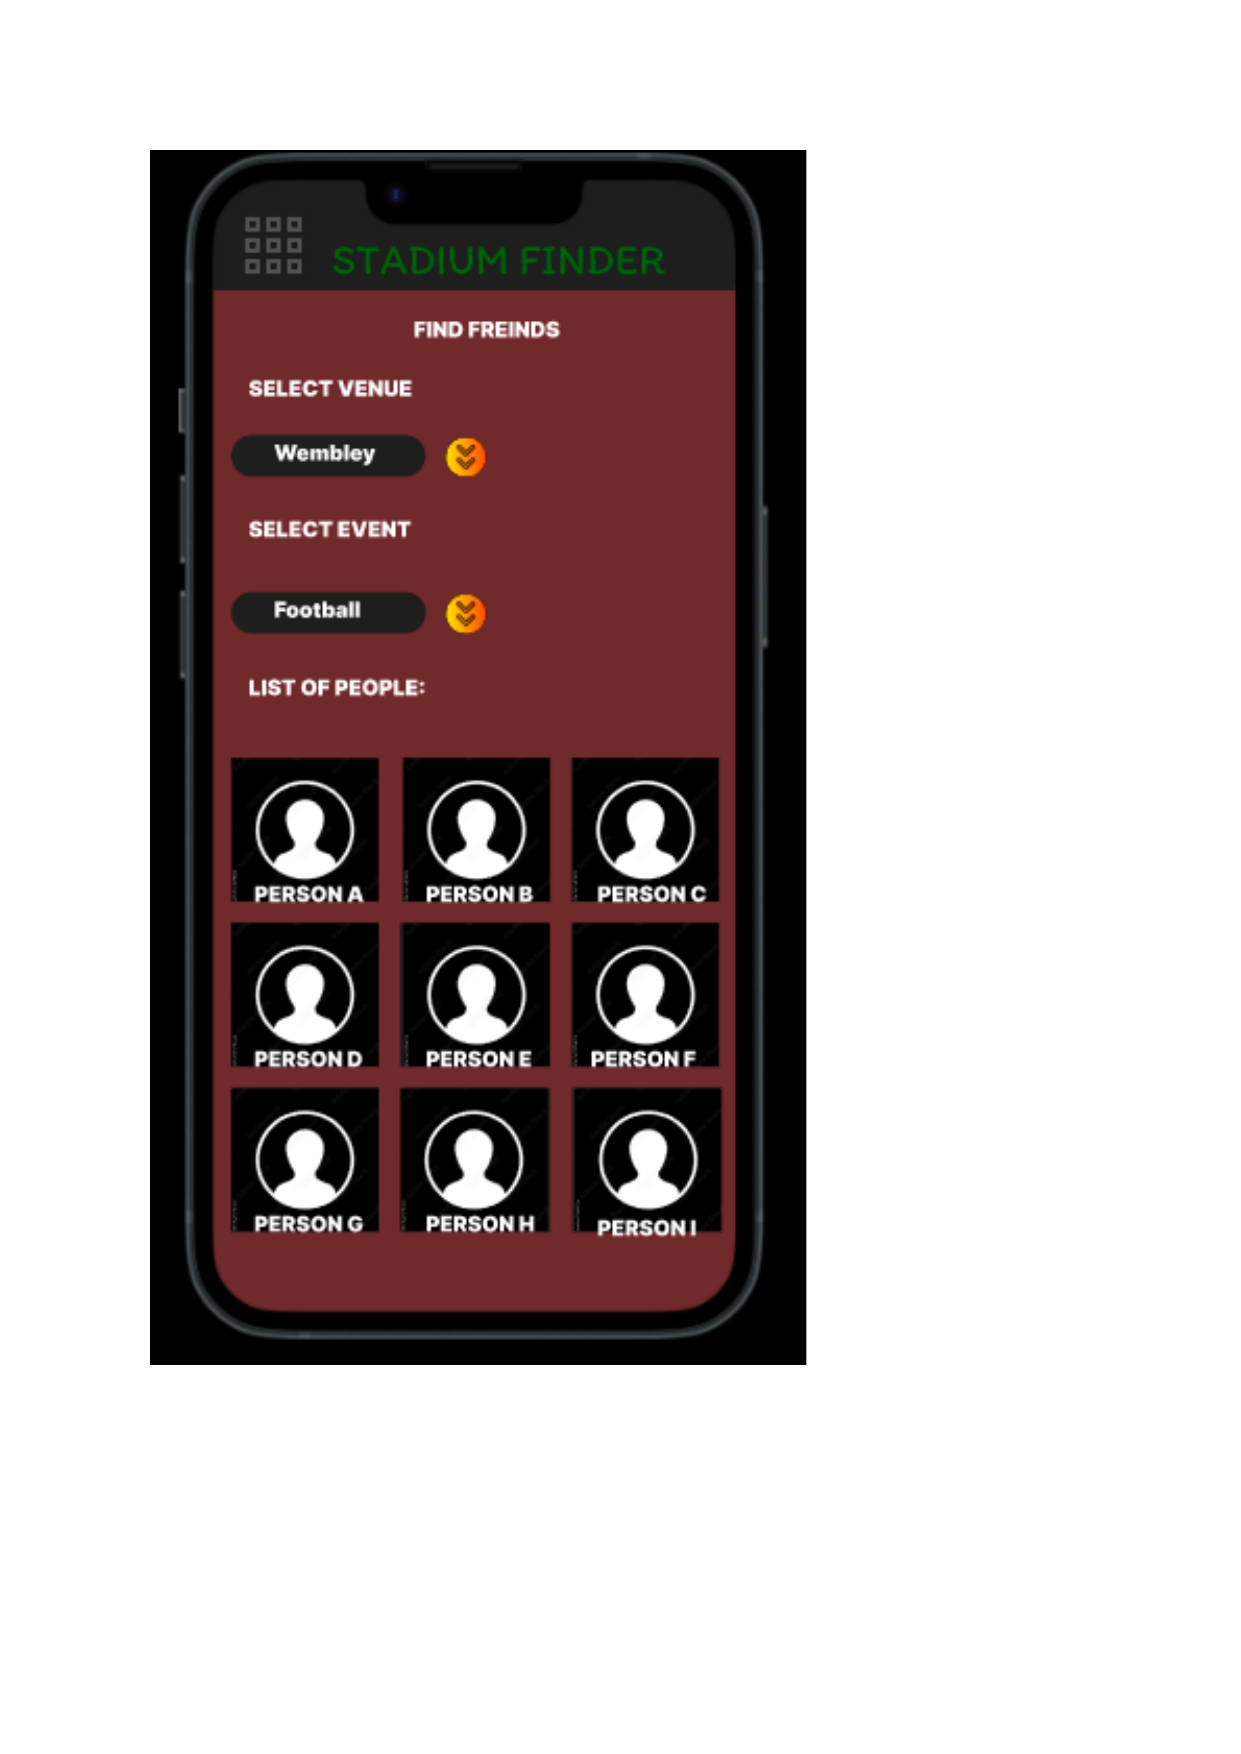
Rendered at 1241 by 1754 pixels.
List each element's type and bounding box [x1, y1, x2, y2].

picture [150, 150, 807, 1365]
